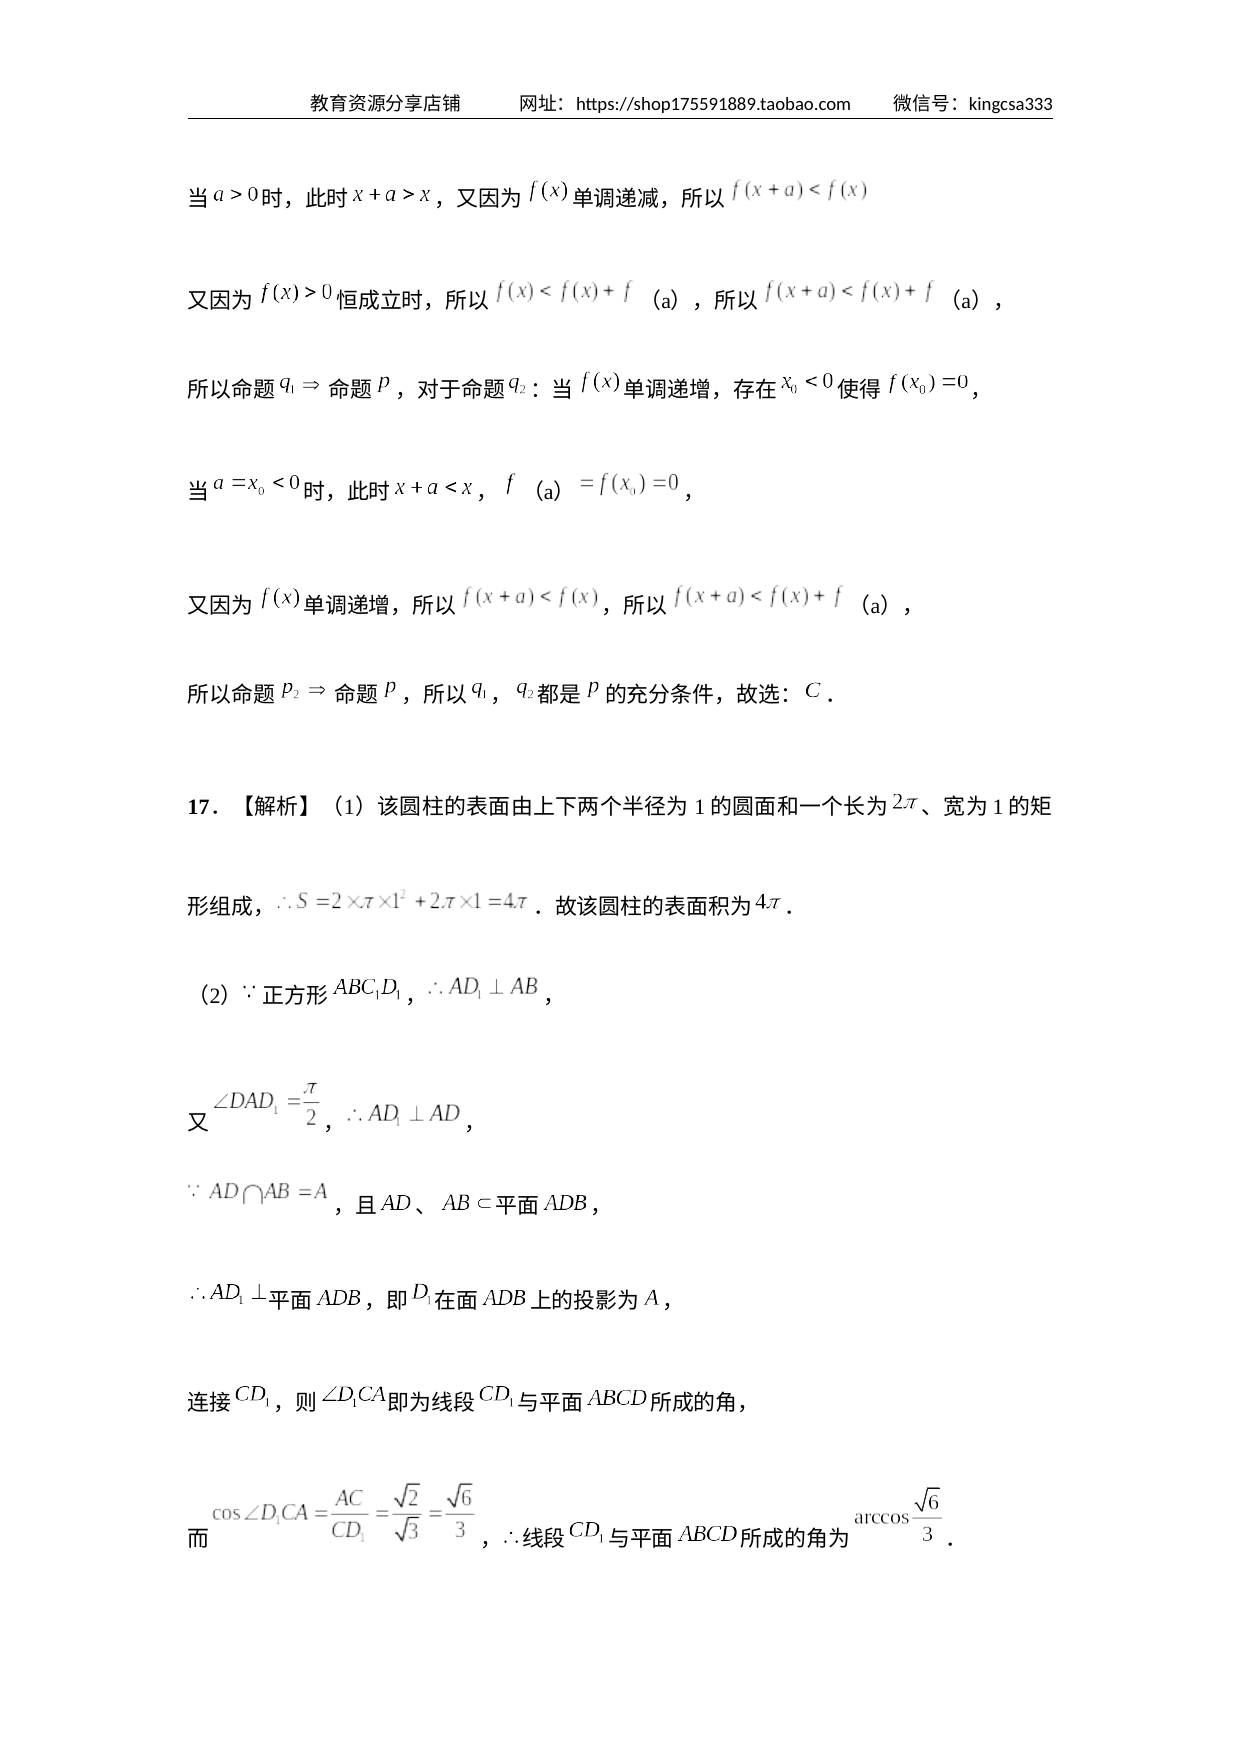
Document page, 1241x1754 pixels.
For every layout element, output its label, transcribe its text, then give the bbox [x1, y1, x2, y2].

text 而，线段与平面所成的角为． [187, 1479, 1053, 1577]
text 又因为恒成立时，所以（a），所以（a）， [187, 263, 1053, 328]
text 所以命题命题，对于命题：当单调递增，存在使得， [187, 365, 1053, 430]
text 当时，此时，（a）， [187, 467, 1053, 532]
text 17．【解析】（1）该圆柱的表面由上下两个半径为1的圆面和一个长为、宽为1的矩形组成，．故该圆柱的表面积为． [187, 772, 1053, 934]
text 连接，则即为线段与平面所成的角， [187, 1378, 1053, 1443]
text 当时，此时，又因为单调递减，所以 [187, 162, 1053, 227]
text ，且、平面， [187, 1174, 1053, 1239]
text （2）正方形，， [187, 971, 1053, 1036]
text 又因为单调递增，所以，所以（a）， [187, 568, 1053, 633]
text 所以命题命题，所以，都是的充分条件，故选：． [187, 670, 1053, 735]
text 又，， [187, 1073, 1053, 1138]
text 平面，即在面上的投影为， [187, 1276, 1053, 1341]
